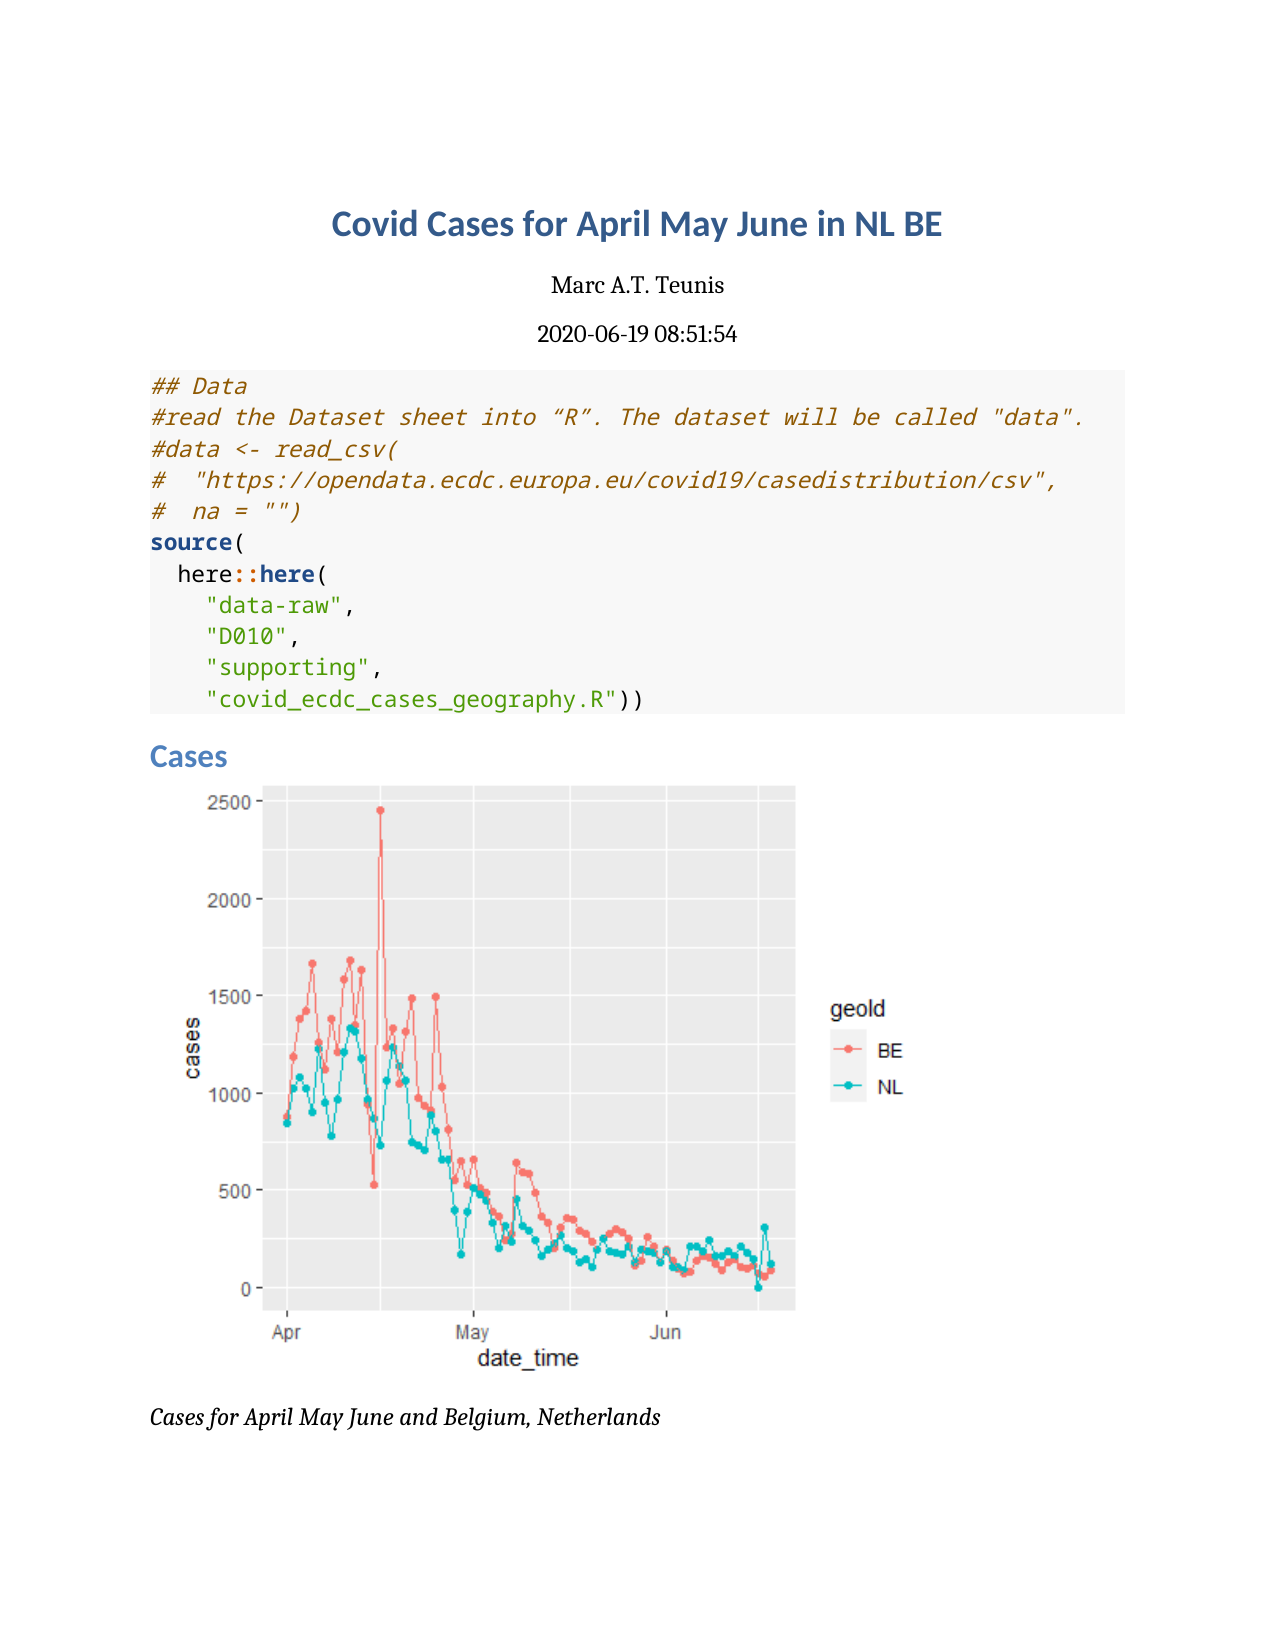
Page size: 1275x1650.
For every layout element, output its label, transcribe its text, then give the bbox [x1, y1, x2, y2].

title Covid Cases for April May June in NL BE [150, 200, 1125, 246]
text Marc A.T. Teunis [150, 271, 1125, 299]
text 2020-06-19 08:51:54 [150, 320, 1125, 349]
text Cases for April May June and Belgium, Netherlands [150, 1402, 1125, 1431]
subtitle Cases [150, 734, 1125, 775]
text ## Data #read the Dataset sheet into “R”. The dataset will be called "data". #data <- read_csv( # "https://opendata.ecdc.europa.eu/covid19/casedistribution/csv", # na = "") source( here::here( "data-raw", "D010", "supporting", "covid_ecdc_cases_geography.R")) [150, 370, 1125, 714]
picture [168, 775, 927, 1382]
